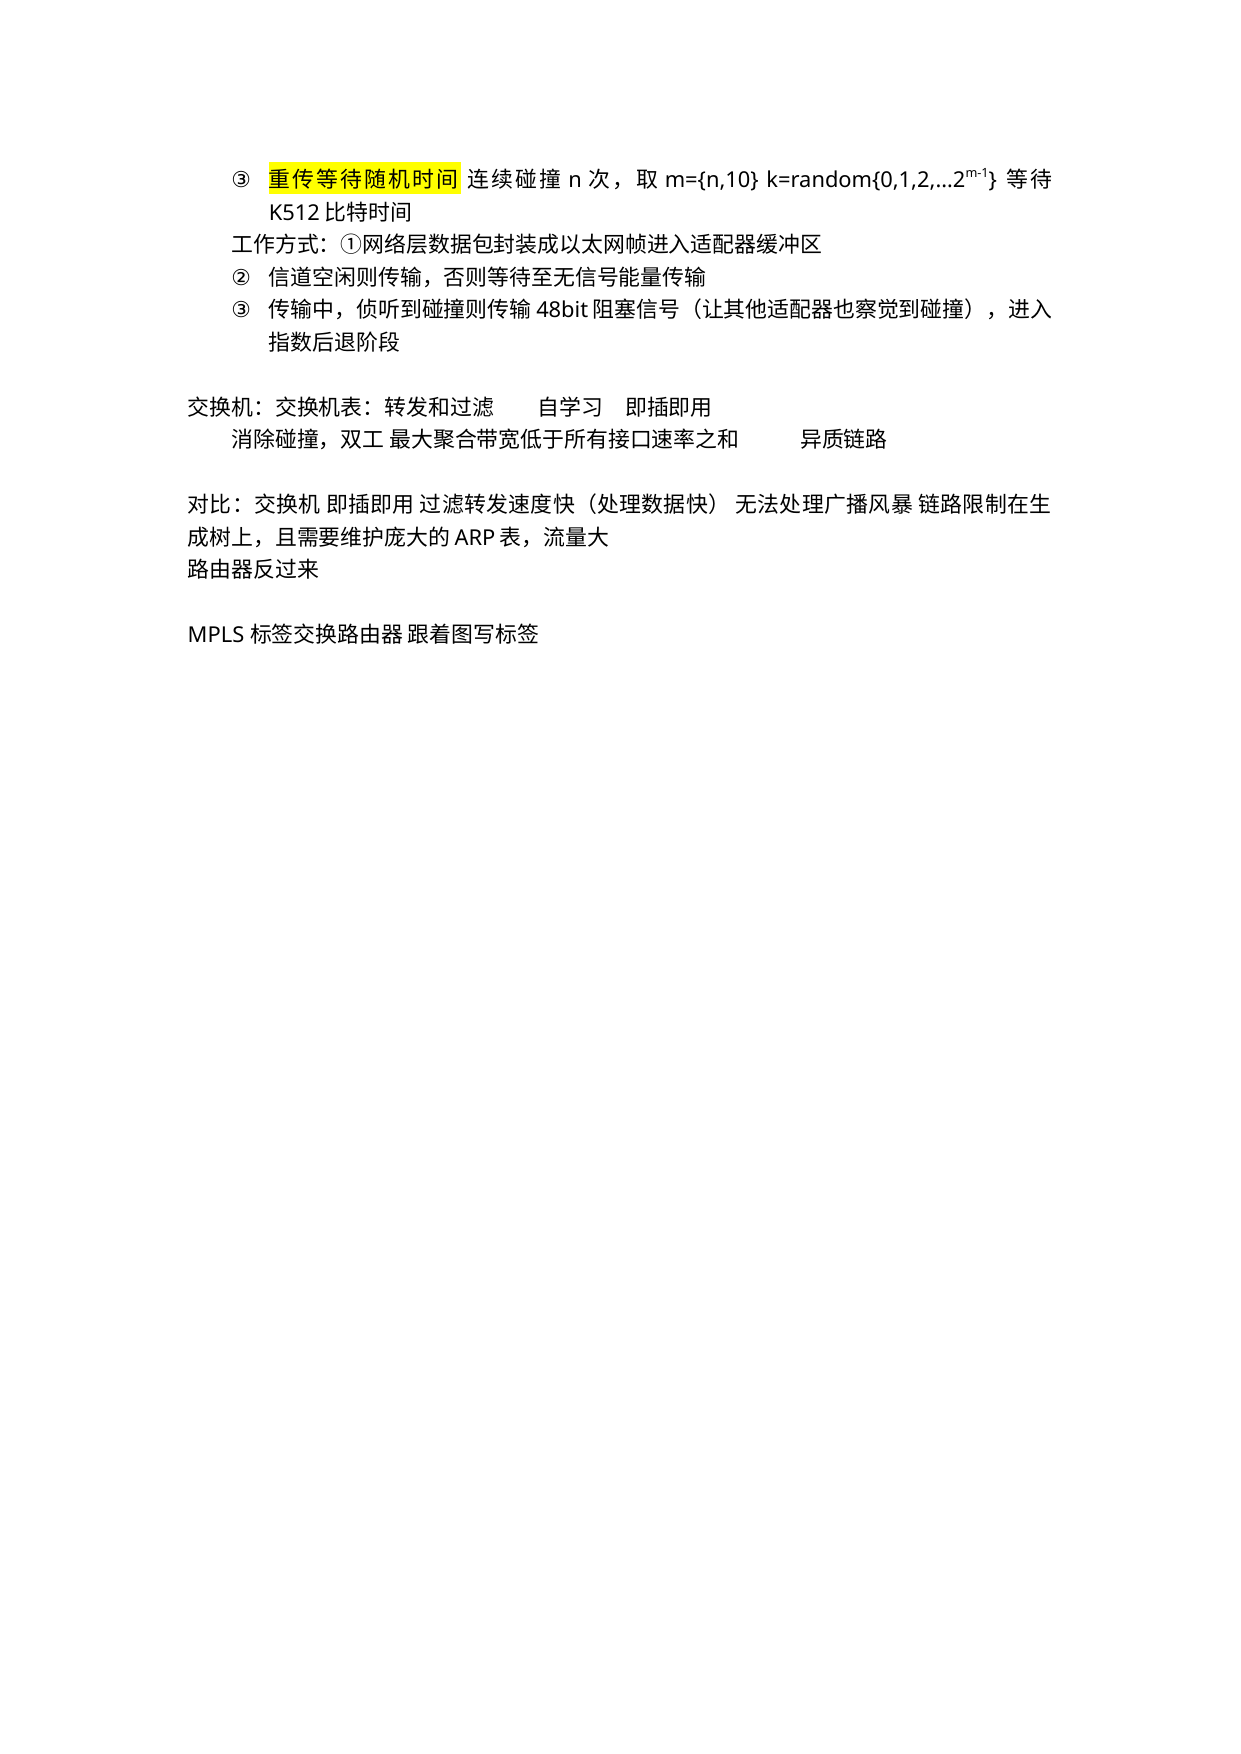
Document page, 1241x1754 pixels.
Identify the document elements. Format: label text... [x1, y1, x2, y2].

list 重传等待随机时间 连续碰撞n次，取m={n,10} k=random{0,1,2,…2m-1} 等待K512比特时间 [231, 162, 1053, 227]
list 传输中，侦听到碰撞则传输48bit阻塞信号（让其他适配器也察觉到碰撞），进入指数后退阶段 [231, 292, 1053, 357]
text 路由器反过来 [187, 552, 1053, 584]
list 信道空闲则传输，否则等待至无信号能量传输 [231, 259, 1053, 292]
text 工作方式：①网络层数据包封装成以太网帧进入适配器缓冲区 [231, 227, 1053, 259]
text 消除碰撞，双工 最大聚合带宽低于所有接口速率之和 异质链路 [187, 422, 1053, 454]
text MPLS 标签交换路由器 跟着图写标签 [187, 617, 1053, 649]
text 对比：交换机 即插即用 过滤转发速度快（处理数据快） 无法处理广播风暴 链路限制在生成树上，且需要维护庞大的ARP表，流量大 [187, 487, 1053, 552]
text 交换机：交换机表：转发和过滤 自学习 即插即用 [187, 389, 1053, 422]
